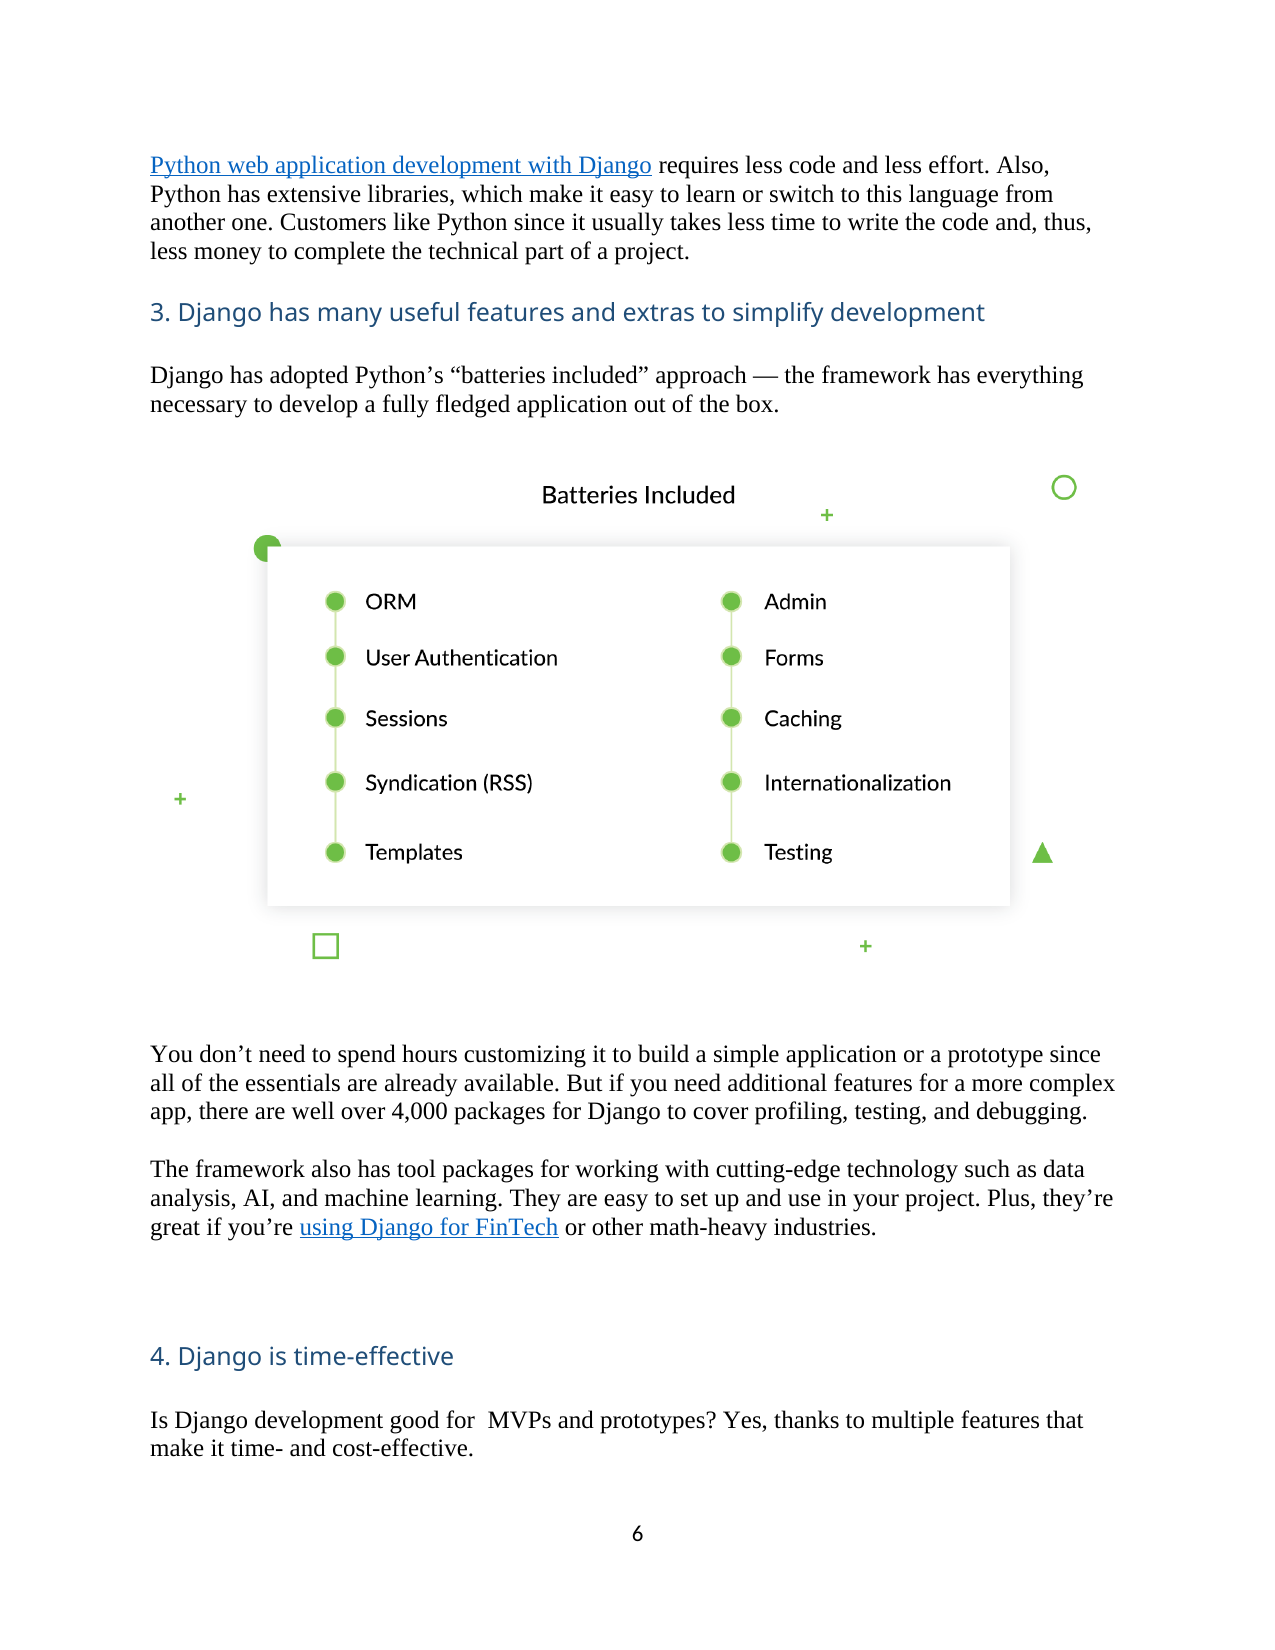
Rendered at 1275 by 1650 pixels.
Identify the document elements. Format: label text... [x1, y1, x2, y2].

subtitle 3. Django has many useful features and extras to simplify development [150, 294, 1125, 328]
text Python web application development with Django requires less code and less effort. Also, Python has extensive libraries, which make it easy to learn or switch to this language from another one. Customers like Python since it usually takes less time to write the code and, thus, less money to complete the technical part of a project. [150, 150, 1125, 265]
text The framework also has tool packages for working with cutting-edge technology such as data analysis, AI, and machine learning. They are easy to set up and use in your project. Plus, they’re great if you’re using Django for FinTech or other math-heavy industries. [150, 1154, 1125, 1241]
subtitle 4. Django is time-effective [150, 1339, 1125, 1373]
text Django has adopted Python’s “batteries included” approach — the framework has everything necessary to develop a fully fledged application out of the box. [150, 360, 1125, 418]
text You don’t need to spend hours customizing it to build a simple application or a prototype since all of the essentials are already available. But if you need additional features for a more complex app, there are well over 4,000 packages for Django to cover profiling, testing, and debugging. [150, 1039, 1125, 1125]
picture [150, 446, 1125, 1010]
text Is Django development good for MVPs and prototypes? Yes, thanks to multiple features that make it time- and cost-effective. [150, 1405, 1125, 1462]
